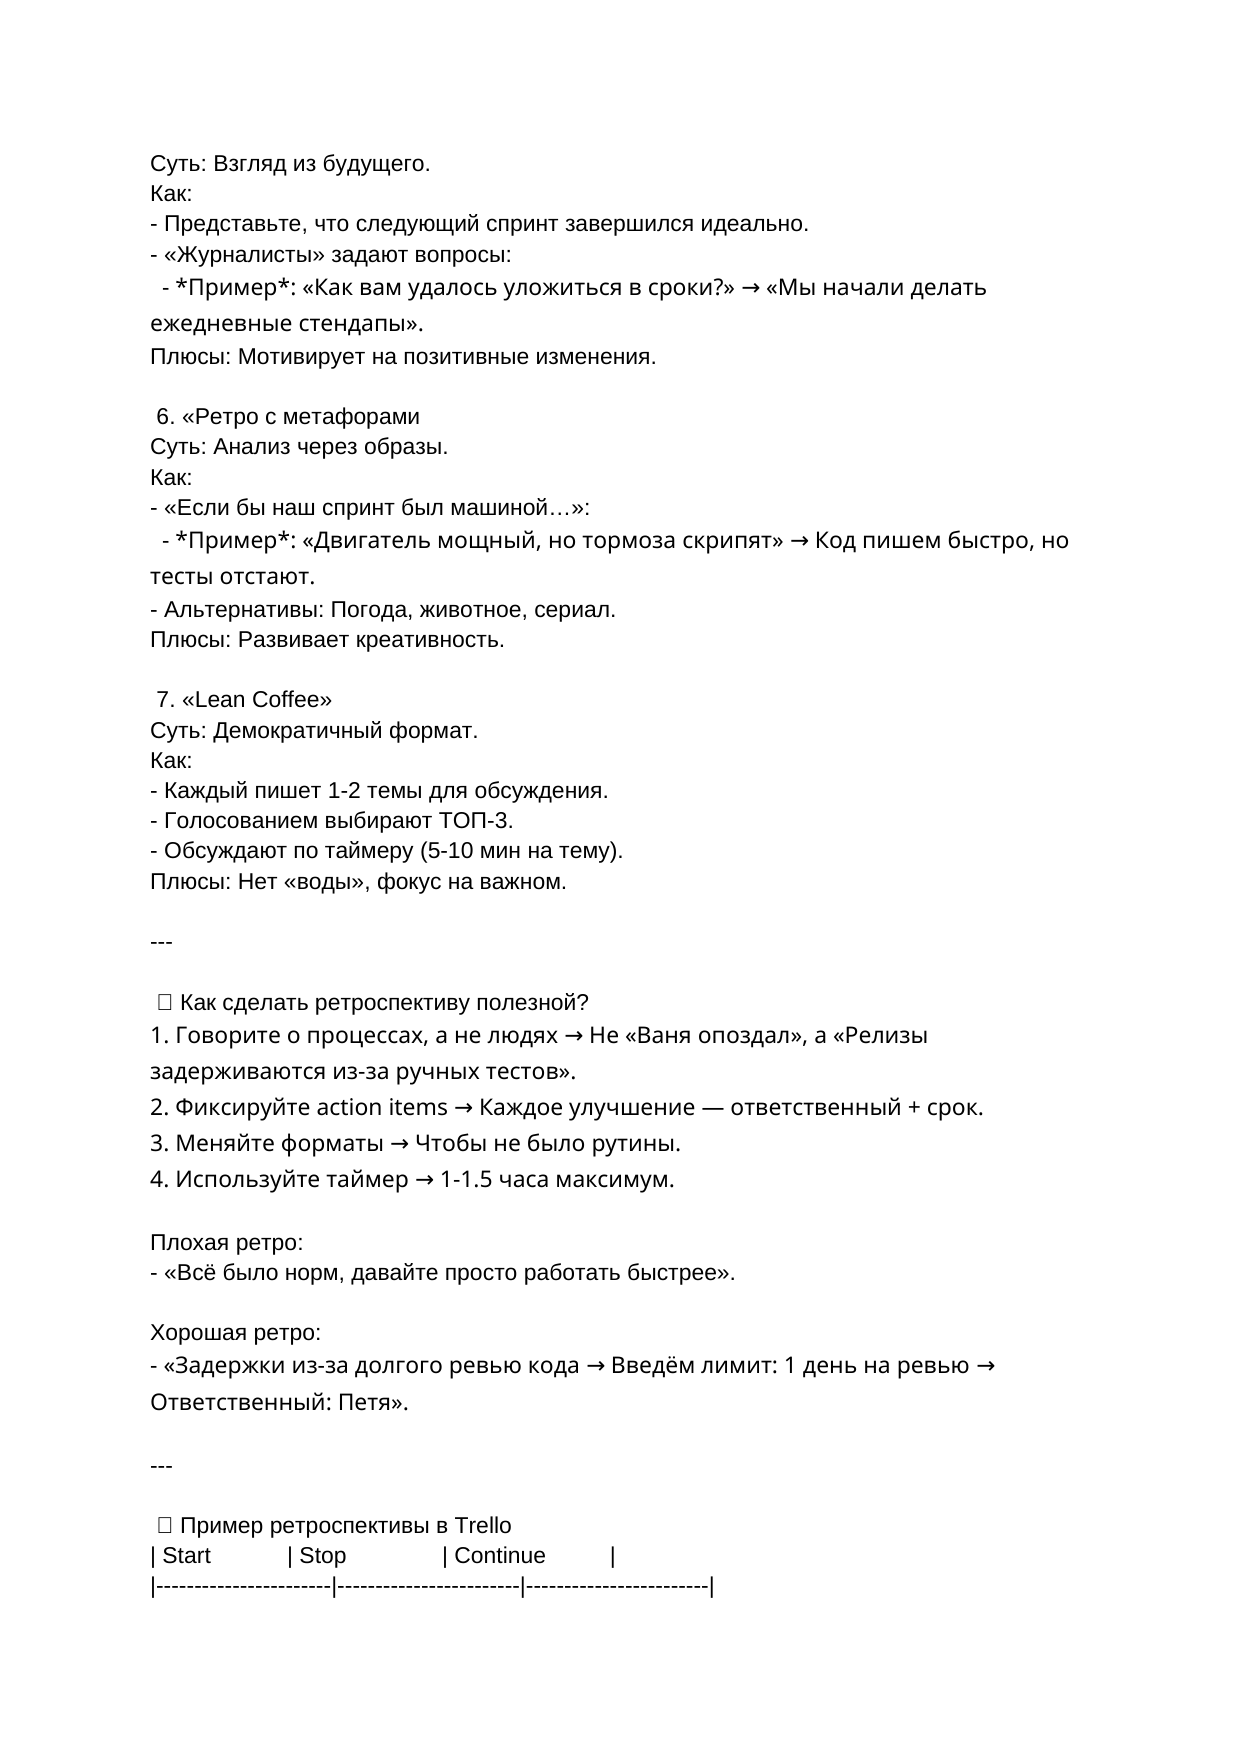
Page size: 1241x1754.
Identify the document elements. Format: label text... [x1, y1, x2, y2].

text 7. «Lean Coffee» [150, 686, 1090, 713]
text Плюсы: Развивает креативность. [150, 626, 1090, 652]
text - Голосованием выбирают ТОП-3. [150, 807, 1090, 834]
text Суть: Взгляд из будущего. [150, 150, 1090, 176]
text Как: [150, 463, 1090, 490]
text Плохая ретро: [150, 1229, 1090, 1255]
text - Обсуждают по таймеру (5-10 мин на тему). [150, 837, 1090, 864]
text - Представьте, что следующий спринт завершился идеально. [150, 210, 1090, 237]
text --- [150, 928, 1090, 954]
text Плюсы: Нет «воды», фокус на важном. [150, 868, 1090, 894]
text - *Пример*: «Как вам удалось уложиться в сроки?» → «Мы начали делать ежедневные стендапы». [150, 271, 1090, 338]
text - «Задержки из-за долгого ревью кода → Введём лимит: 1 день на ревью → Ответственный: Петя». [150, 1349, 1090, 1417]
text 1. Говорите о процессах, а не людях → Не «Ваня опоздал», а «Релизы задерживаются из-за ручных тестов». [150, 1019, 1090, 1086]
text - *Пример*: «Двигатель мощный, но тормоза скрипят» → Код пишем быстро, но тесты отстают. [150, 524, 1090, 591]
text - «Если бы наш спринт был машиной…»: [150, 494, 1090, 520]
text - «Всё было норм, давайте просто работать быстрее». [150, 1259, 1090, 1285]
text --- [150, 1452, 1090, 1478]
text |-----------------------|------------------------|------------------------| [150, 1572, 1090, 1599]
text Как: [150, 747, 1090, 773]
text 🔹 Как сделать ретроспективу полезной? [150, 988, 1090, 1015]
text - Каждый пишет 1-2 темы для обсуждения. [150, 777, 1090, 803]
text - «Журналисты» задают вопросы: [150, 241, 1090, 267]
text Суть: Анализ через образы. [150, 433, 1090, 460]
text | Start | Stop | Continue | [150, 1542, 1090, 1568]
text Плюсы: Мотивирует на позитивные изменения. [150, 343, 1090, 369]
text 📌 Пример ретроспективы в Trello [150, 1512, 1090, 1538]
text Хорошая ретро: [150, 1319, 1090, 1346]
text - Альтернативы: Погода, животное, сериал. [150, 596, 1090, 622]
text 4. Используйте таймер → 1-1.5 часа максимум. [150, 1162, 1090, 1194]
text Суть: Демократичный формат. [150, 717, 1090, 743]
text 2. Фиксируйте action items → Каждое улучшение — ответственный + срок. [150, 1091, 1090, 1122]
text Как: [150, 180, 1090, 207]
text 3. Меняйте форматы → Чтобы не было рутины. [150, 1127, 1090, 1158]
text 6. «Ретро с метафорами [150, 403, 1090, 429]
